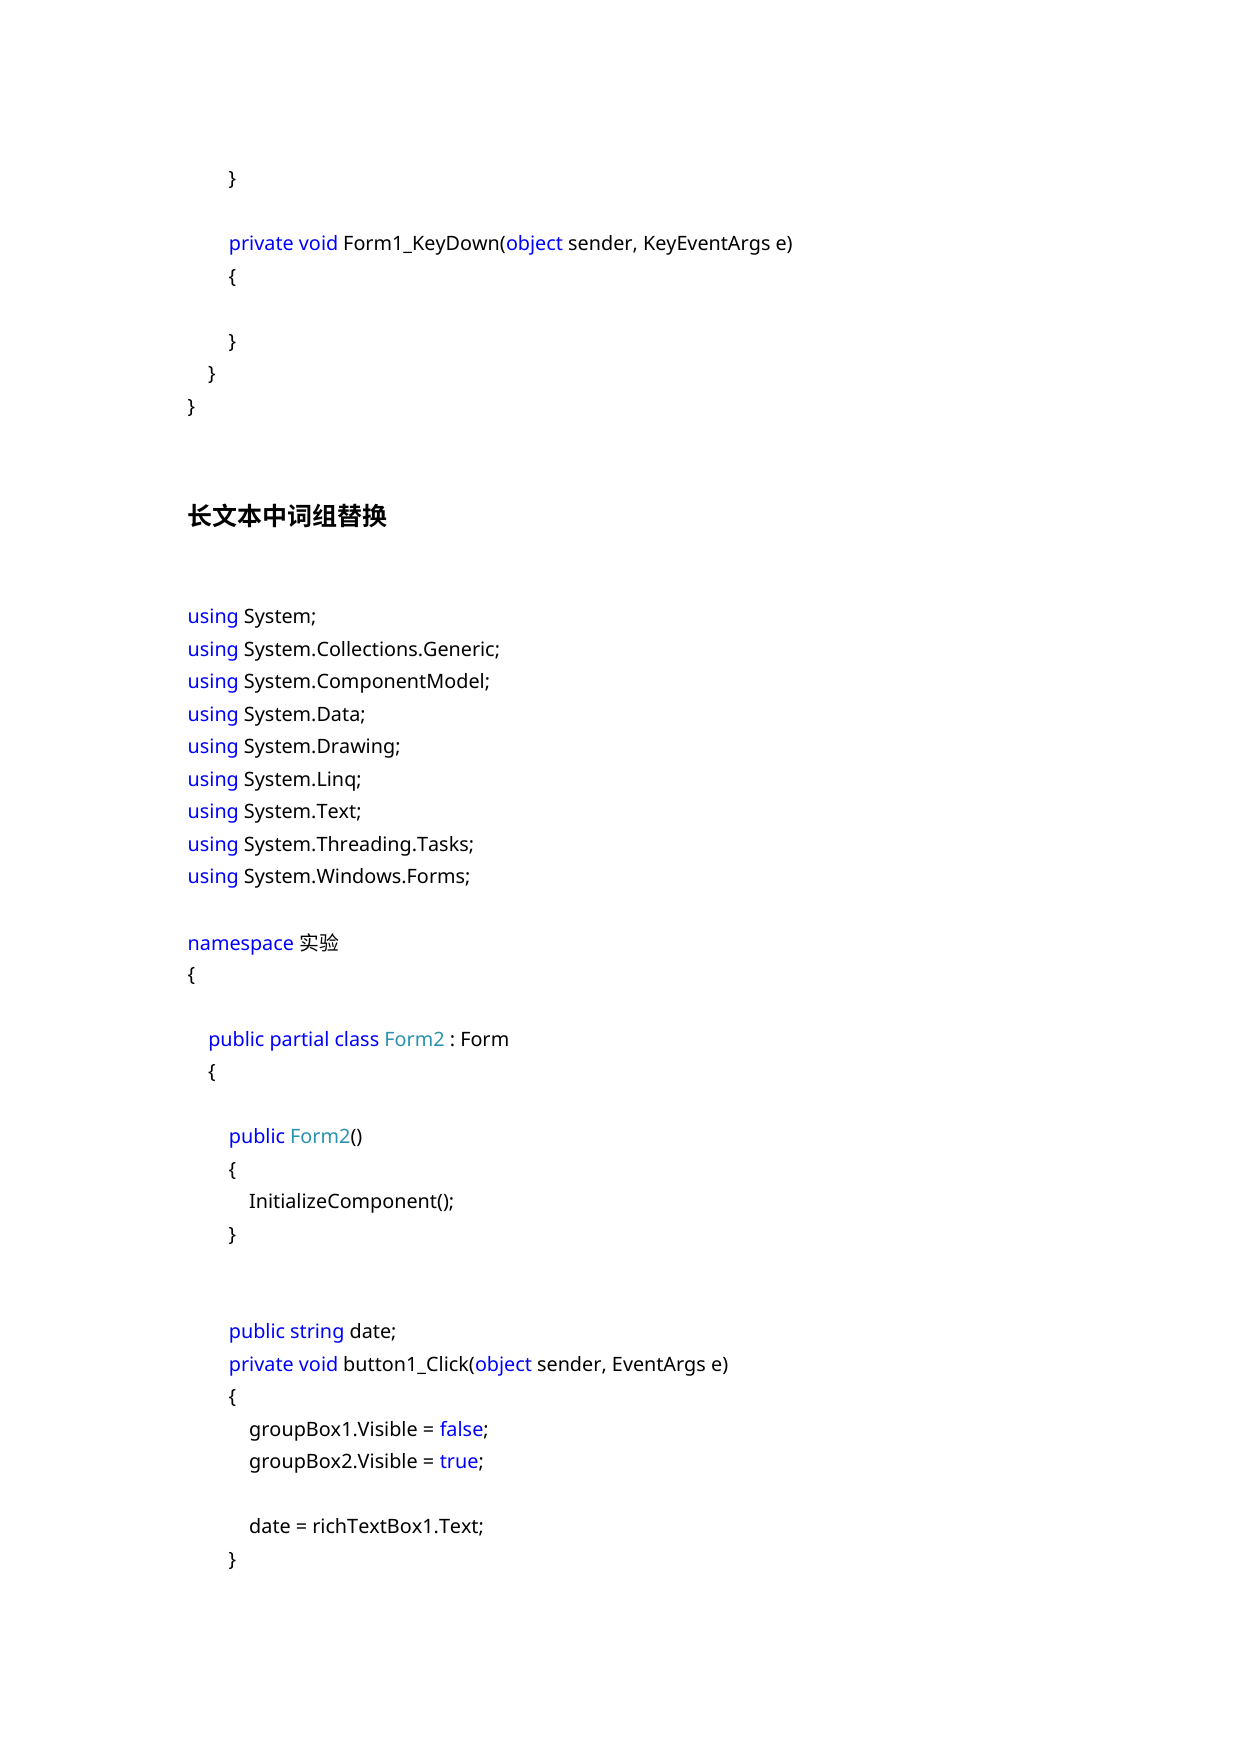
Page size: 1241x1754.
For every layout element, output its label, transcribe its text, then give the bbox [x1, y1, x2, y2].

text } [187, 389, 1053, 422]
text using System.Text; [187, 795, 1053, 828]
text groupBox2.Visible = true; [187, 1445, 1053, 1478]
text public string date; [187, 1315, 1053, 1348]
text namespace 实验 [187, 925, 1053, 958]
text date = richTextBox1.Text; [187, 1510, 1053, 1543]
text public Form2() [187, 1120, 1053, 1153]
text private void Form1_KeyDown(object sender, KeyEventArgs e) [187, 227, 1053, 259]
text } [187, 1543, 1053, 1575]
text private void button1_Click(object sender, EventArgs e) [187, 1348, 1053, 1380]
text InitializeComponent(); [187, 1185, 1053, 1218]
text { [187, 259, 1053, 292]
text using System.Collections.Generic; [187, 633, 1053, 665]
text groupBox1.Visible = false; [187, 1413, 1053, 1445]
text } [187, 1218, 1053, 1250]
text public partial class Form2 : Form [187, 1023, 1053, 1055]
text { [187, 1380, 1053, 1413]
text using System; [187, 600, 1053, 633]
text using System.Data; [187, 698, 1053, 730]
text { [187, 958, 1053, 990]
text { [187, 1153, 1053, 1185]
text } [187, 357, 1053, 389]
text using System.Linq; [187, 763, 1053, 795]
text { [187, 1055, 1053, 1088]
text using System.Windows.Forms; [187, 860, 1053, 893]
text using System.Threading.Tasks; [187, 828, 1053, 860]
text using System.ComponentModel; [187, 665, 1053, 698]
text } [187, 162, 1053, 194]
text using System.Drawing; [187, 730, 1053, 763]
text } [187, 324, 1053, 357]
subtitle 长文本中词组替换 [187, 482, 1053, 547]
